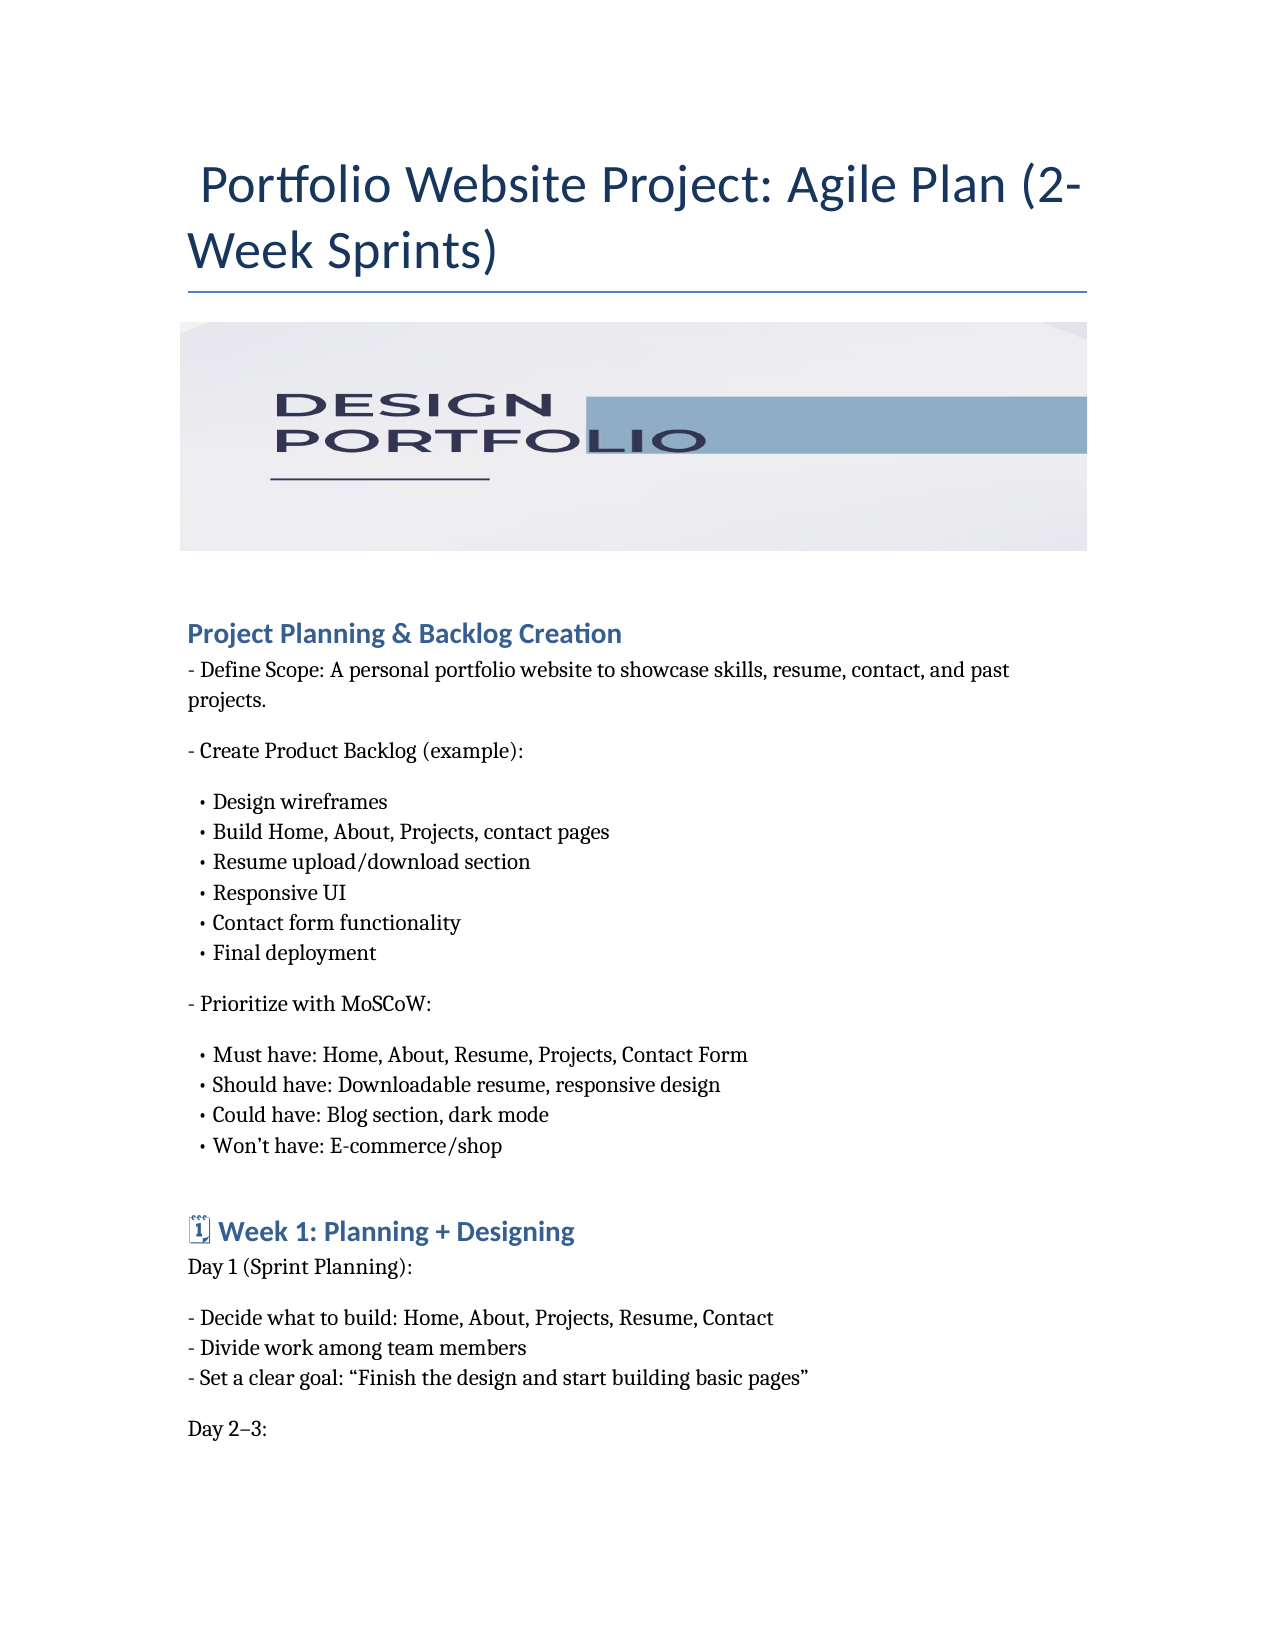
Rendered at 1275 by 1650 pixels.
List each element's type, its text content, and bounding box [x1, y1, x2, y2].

title Portfolio Website Project: Agile Plan (2-Week Sprints) [187, 150, 1087, 293]
subtitle Project Planning & Backlog Creation [187, 616, 1087, 651]
text Day 1 (Sprint Planning): [187, 1254, 1087, 1280]
subtitle 🗓 Week 1: Planning + Designing [187, 1213, 1087, 1248]
text - Define Scope: A personal portfolio website to showcase skills, resume, contact, and past projects. [187, 656, 1087, 713]
text Day 2–3: [187, 1416, 1087, 1442]
picture [180, 322, 1088, 551]
text - Prioritize with MoSCoW: [187, 991, 1087, 1017]
text • Must have: Home, About, Resume, Projects, Contact Form • Should have: Downloadable resume, responsive design • Could have: Blog section, dark mode • Won’t have: E-commerce/shop [187, 1042, 1087, 1159]
text - Decide what to build: Home, About, Projects, Resume, Contact - Divide work among team members - Set a clear goal: “Finish the design and start building basic pages” [187, 1305, 1087, 1391]
text • Design wireframes • Build Home, About, Projects, contact pages • Resume upload/download section • Responsive UI • Contact form functionality • Final deployment [187, 789, 1087, 966]
text - Create Product Backlog (example): [187, 738, 1087, 764]
